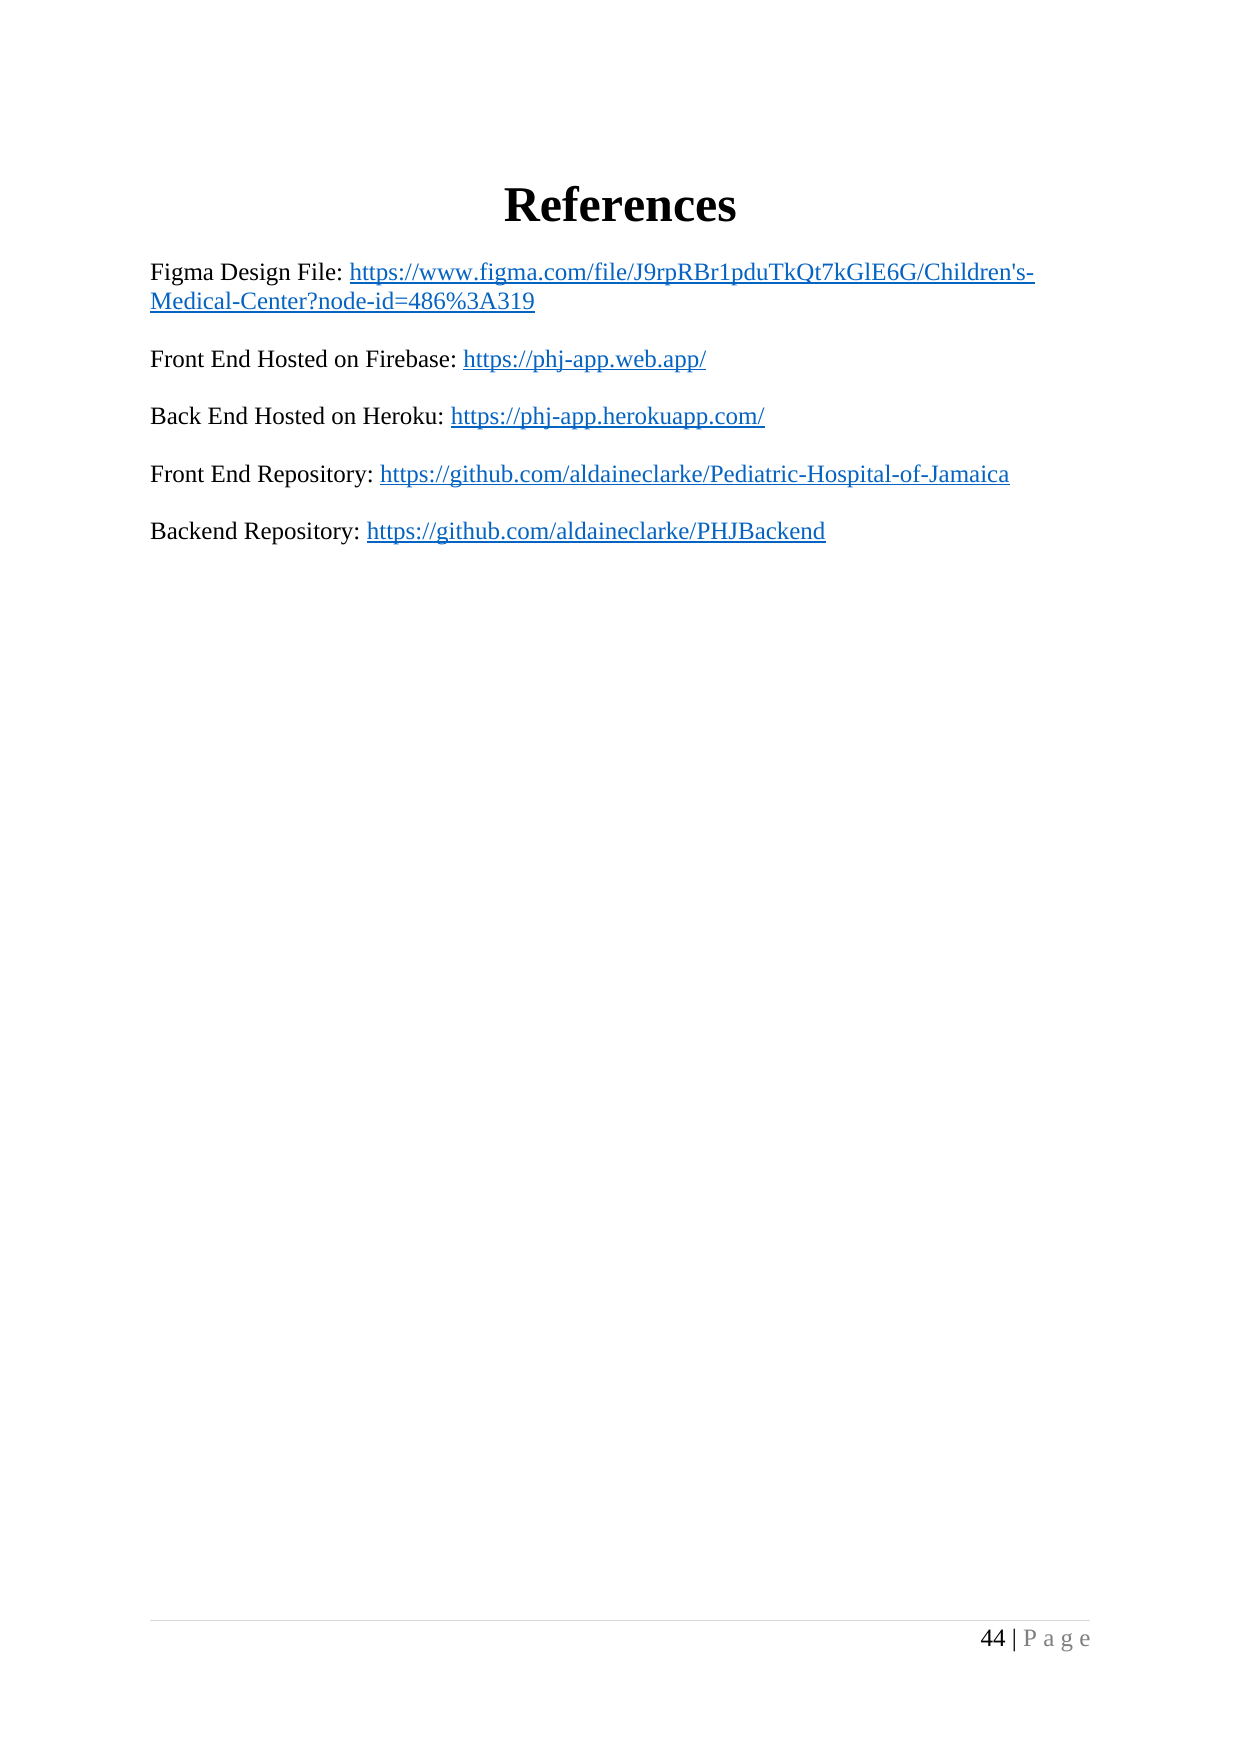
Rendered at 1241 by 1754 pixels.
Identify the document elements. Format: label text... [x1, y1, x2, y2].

text Front End Hosted on Firebase: https://phj-app.web.app/ [150, 344, 1090, 372]
text Backend Repository: https://github.com/aldaineclarke/PHJBackend [150, 516, 1090, 545]
subtitle References [150, 175, 1090, 232]
text Figma Design File: https://www.figma.com/file/J9rpRBr1pduTkQt7kGlE6G/Children's-Medical-Center?node-id=486%3A319 [150, 257, 1090, 315]
text Back End Hosted on Heroku: https://phj-app.herokuapp.com/ [150, 401, 1090, 430]
text Front End Repository: https://github.com/aldaineclarke/Pediatric-Hospital-of-Jamaica [150, 459, 1090, 487]
